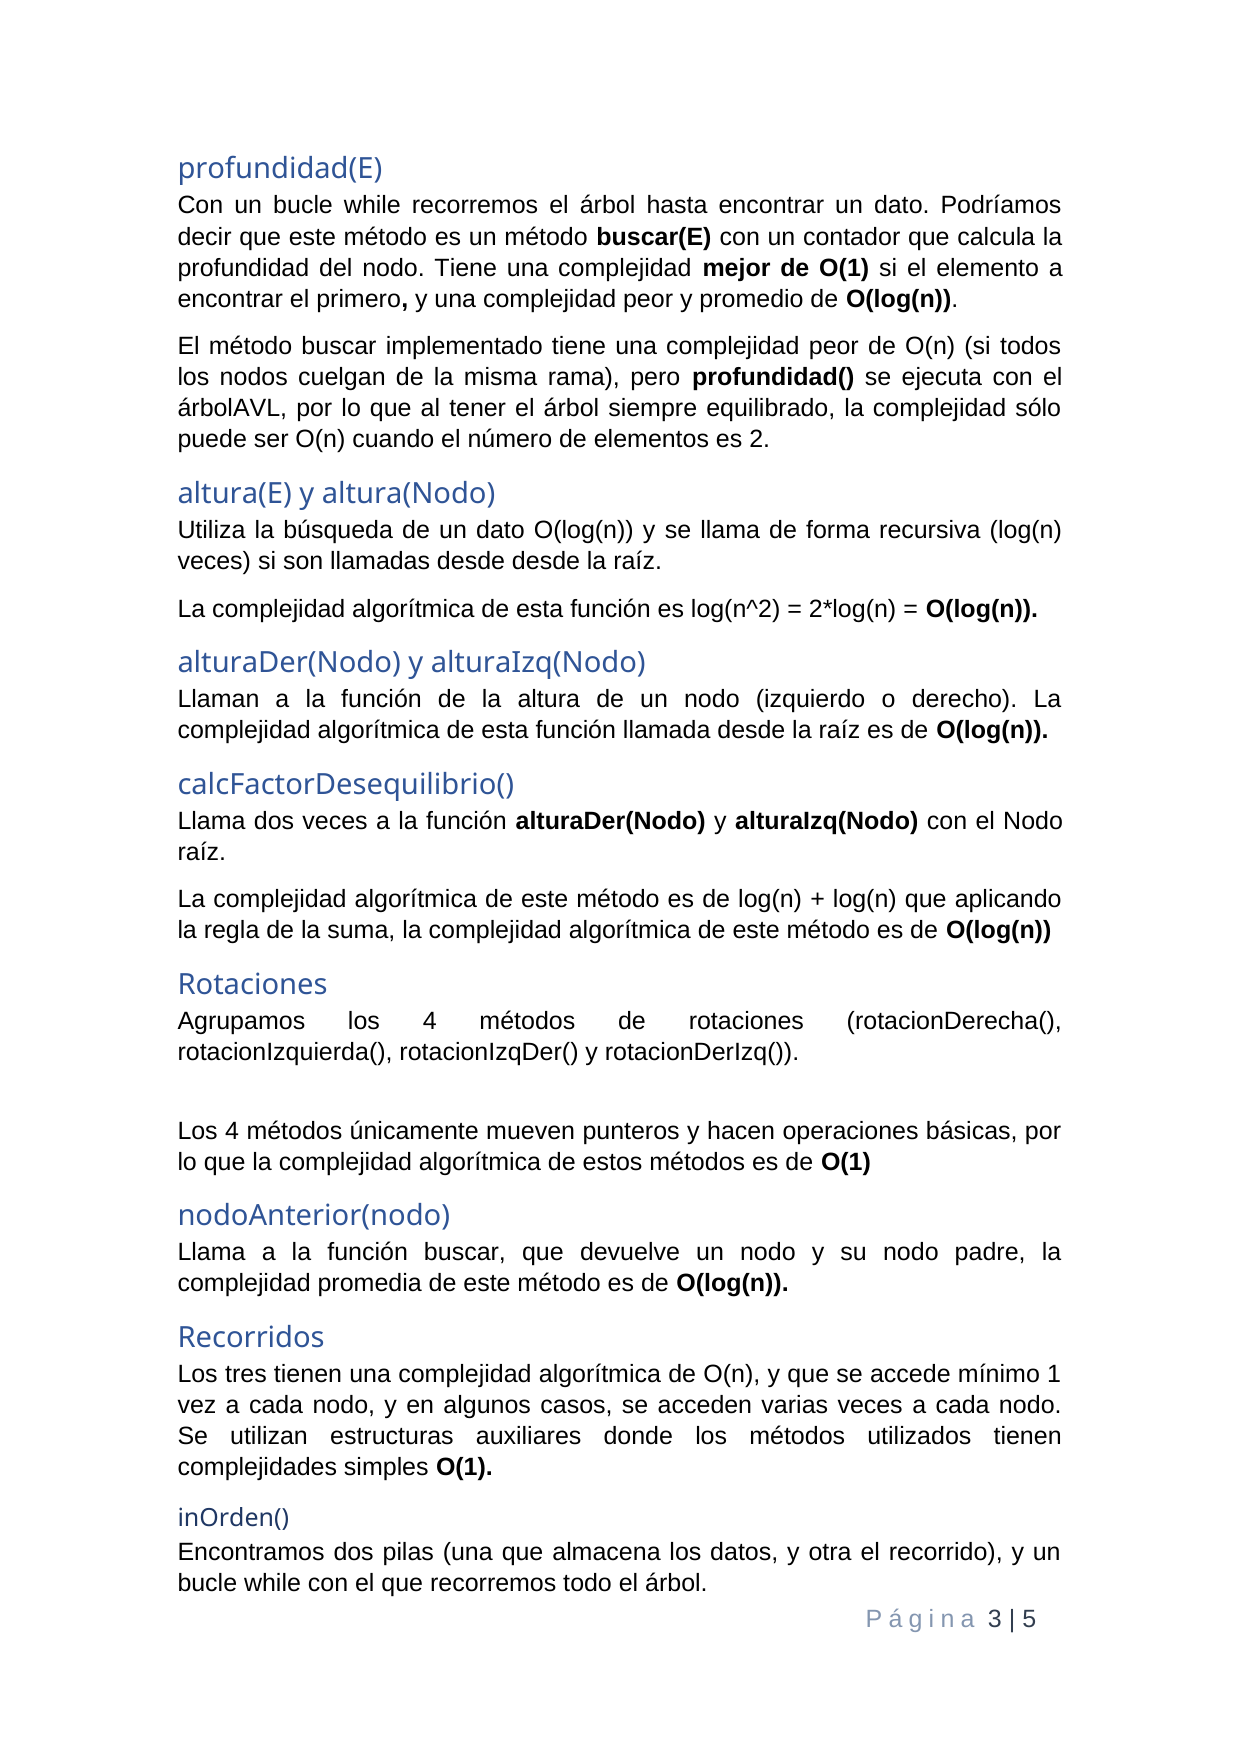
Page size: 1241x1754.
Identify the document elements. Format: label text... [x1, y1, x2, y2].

subtitle alturaDer(Nodo) y alturaIzq(Nodo) [177, 641, 1063, 681]
text Encontramos dos pilas (una que almacena los datos, y otra el recorrido), y un bucle while con el que recorremos todo el árbol. [177, 1537, 1063, 1596]
text Llama a la función buscar, que devuelve un nodo y su nodo padre, la complejidad promedia de este método es de O(log(n)). [177, 1237, 1063, 1297]
subtitle altura(E) y altura(Nodo) [177, 472, 1063, 512]
text Utiliza la búsqueda de un dato O(log(n)) y se llama de forma recursiva (log(n) veces) si son llamadas desde desde la raíz. [177, 515, 1063, 575]
text La complejidad algorítmica de esta función es log(n^2) = 2*log(n) = O(log(n)). [177, 594, 1063, 622]
text Los 4 métodos únicamente mueven punteros y hacen operaciones básicas, por lo que la complejidad algorítmica de estos métodos es de O(1) [177, 1085, 1063, 1176]
text Con un bucle while recorremos el árbol hasta encontrar un dato. Podríamos decir que este método es un método buscar(E) con un contador que calcula la profundidad del nodo. Tiene una complejidad mejor de O(1) si el elemento a encontrar el primero, y una complejidad peor y promedio de O(log(n)). [177, 190, 1063, 312]
subtitle inOrden() [177, 1500, 1063, 1534]
text Llaman a la función de la altura de un nodo (izquierdo o derecho). La complejidad algorítmica de esta función llamada desde la raíz es de O(log(n)). [177, 684, 1063, 744]
subtitle profundidad(E) [177, 148, 1063, 187]
text El método buscar implementado tiene una complejidad peor de O(n) (si todos los nodos cuelgan de la misma rama), pero profundidad() se ejecuta con el árbolAVL, por lo que al tener el árbol siempre equilibrado, la complejidad sólo puede ser O(n) cuando el número de elementos es 2. [177, 331, 1063, 453]
subtitle Recorridos [177, 1316, 1063, 1356]
subtitle calcFactorDesequilibrio() [177, 763, 1063, 803]
text Llama dos veces a la función alturaDer(Nodo) y alturaIzq(Nodo) con el Nodo raíz. [177, 806, 1063, 866]
subtitle Rotaciones [177, 963, 1063, 1003]
subtitle nodoAnterior(nodo) [177, 1194, 1063, 1234]
text Los tres tienen una complejidad algorítmica de O(n), y que se accede mínimo 1 vez a cada nodo, y en algunos casos, se acceden varias veces a cada nodo. Se utilizan estructuras auxiliares donde los métodos utilizados tienen complejidades simples O(1). [177, 1359, 1063, 1481]
text La complejidad algorítmica de este método es de log(n) + log(n) que aplicando la regla de la suma, la complejidad algorítmica de este método es de O(log(n)) [177, 884, 1063, 944]
text Agrupamos los 4 métodos de rotaciones (rotacionDerecha(), rotacionIzquierda(), rotacionIzqDer() y rotacionDerIzq()). [177, 1006, 1063, 1066]
